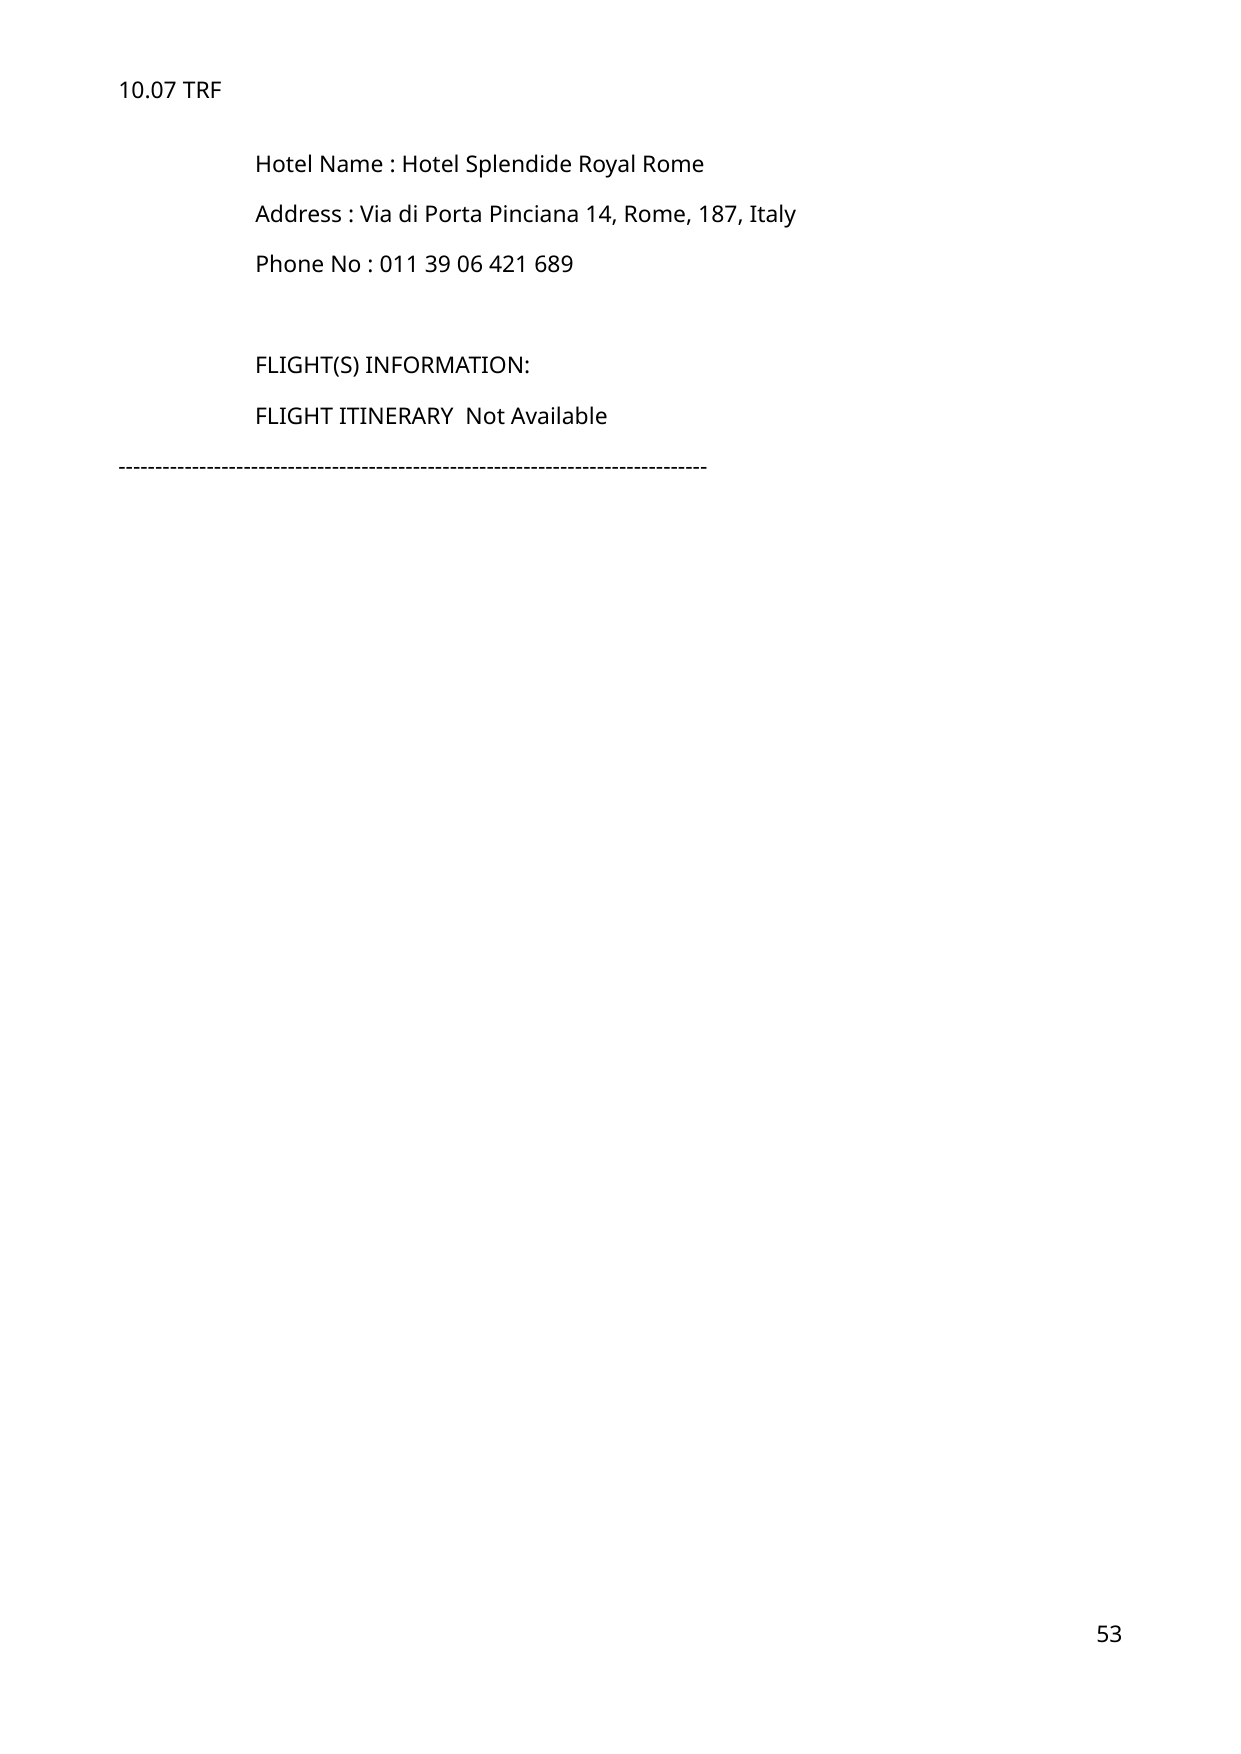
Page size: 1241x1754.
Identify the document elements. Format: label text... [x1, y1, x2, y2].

text Hotel Name : Hotel Splendide Royal Rome [118, 148, 1122, 179]
text Address : Via di Porta Pinciana 14, Rome, 187, Italy [118, 198, 1122, 229]
text Phone No : 011 39 06 421 689 [118, 248, 1122, 280]
text FLIGHT(S) INFORMATION: [118, 349, 1122, 381]
text -------------------------------------------------------------------------------- [118, 450, 1122, 481]
text FLIGHT ITINERARY Not Available [118, 400, 1122, 431]
